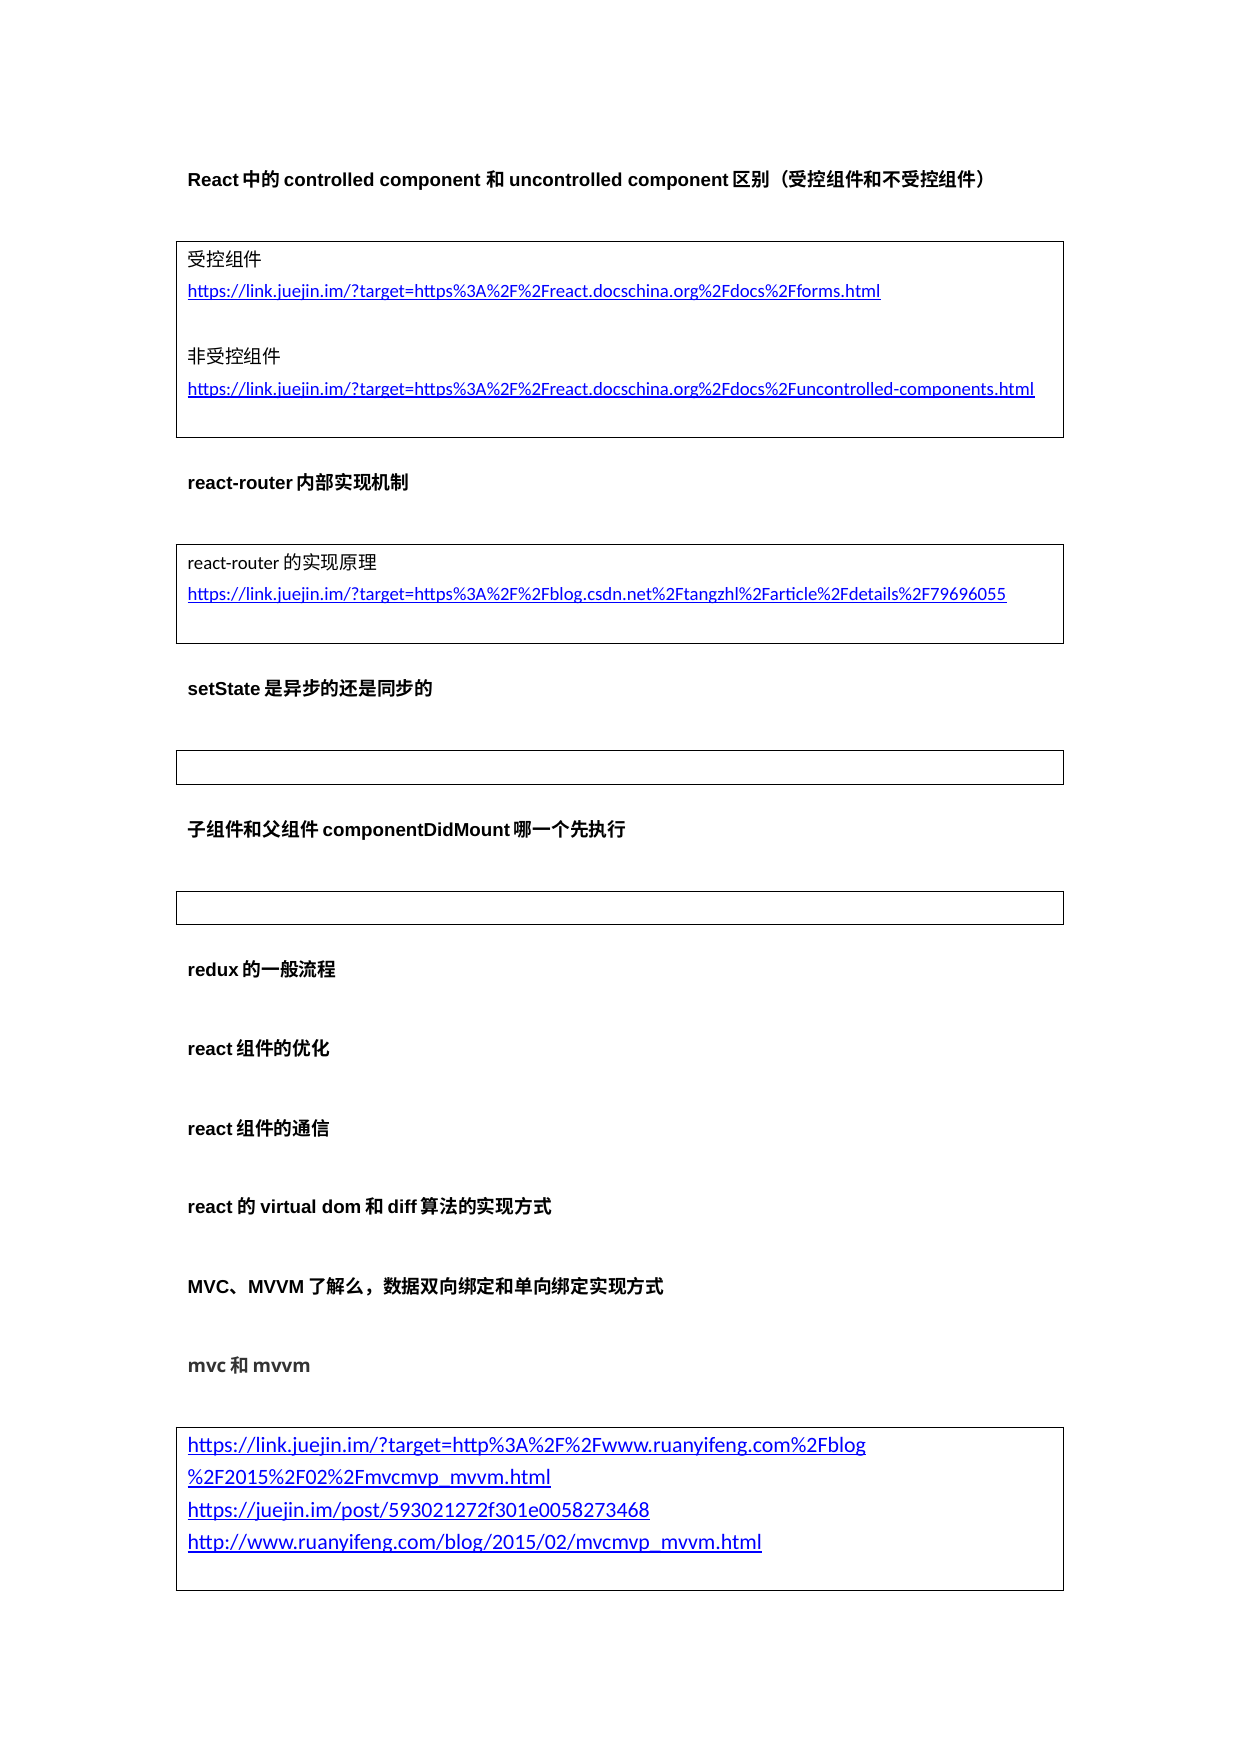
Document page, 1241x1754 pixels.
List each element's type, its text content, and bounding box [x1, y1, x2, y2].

subtitle react组件的优化 [187, 1031, 1053, 1064]
subtitle redux的一般流程 [187, 952, 1053, 985]
table_header https://link.juejin.im/?target=http%3A%2F%2Fwww.ruanyifeng.com%2Fblog%2F2015%2F02%2Fmvcmvp_mvvm.html https://juejin.im/post/593021272f301e0058273468 http://www.ruanyifeng.com/blog/2015/02/mvcmvp_mvvm.html [177, 1428, 1063, 1590]
table_header [177, 892, 1063, 924]
subtitle React中的controlled component 和 uncontrolled component区别（受控组件和不受控组件） [187, 162, 1053, 194]
subtitle 子组件和父组件componentDidMount哪一个先执行 [187, 812, 1053, 844]
subtitle setState是异步的还是同步的 [187, 671, 1053, 703]
table_header react-router的实现原理 https://link.juejin.im/?target=https%3A%2F%2Fblog.csdn.net%2Ftangzhl%2Farticle%2Fdetails%2F79696055 [177, 545, 1063, 643]
table_header [177, 751, 1063, 783]
subtitle react 的virtual dom和diff算法的实现方式 [187, 1189, 1053, 1222]
subtitle react组件的通信 [187, 1111, 1053, 1143]
subtitle MVC、MVVM了解么，数据双向绑定和单向绑定实现方式 [187, 1269, 1053, 1301]
subtitle react-router内部实现机制 [187, 465, 1053, 498]
subtitle mvc和mvvm [187, 1348, 1053, 1380]
table_header 受控组件 https://link.juejin.im/?target=https%3A%2F%2Freact.docschina.org%2Fdocs%2Fforms.html 非受控组件 https://link.juejin.im/?target=https%3A%2F%2Freact.docschina.org%2Fdocs%2Funcontrolled-components.html [177, 242, 1063, 437]
